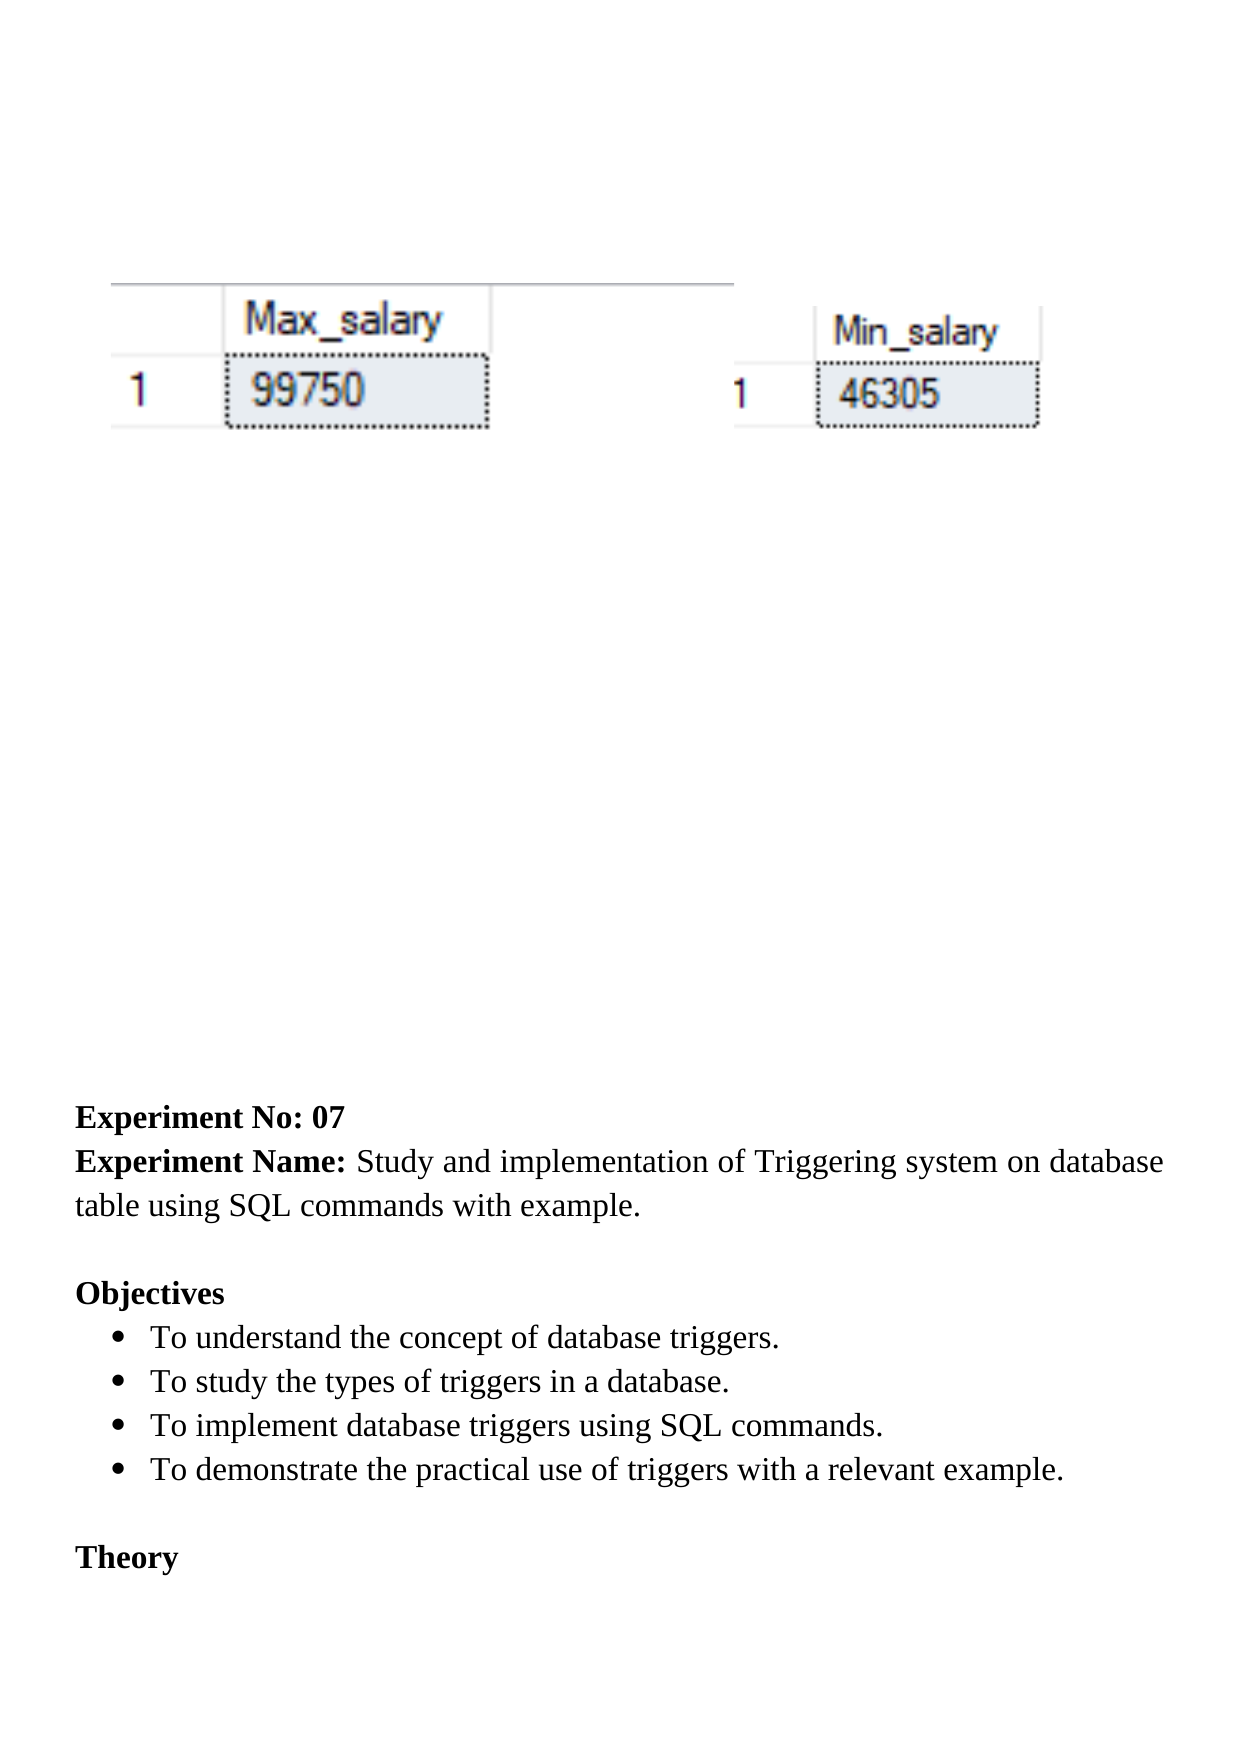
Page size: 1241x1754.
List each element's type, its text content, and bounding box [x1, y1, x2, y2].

text Objectives [75, 1273, 1165, 1312]
picture [110, 283, 1241, 543]
list To understand the concept of database triggers. [112, 1317, 1165, 1356]
text Theory [75, 1538, 1165, 1576]
list To implement database triggers using SQL commands. [112, 1406, 1165, 1444]
list To study the types of triggers in a database. [112, 1362, 1165, 1400]
text Experiment Name: Study and implementation of Triggering system on database table using SQL commands with example. [75, 1141, 1165, 1224]
list To demonstrate the practical use of triggers with a relevant example. [112, 1450, 1165, 1488]
text Experiment No: 07 [75, 1097, 1165, 1136]
